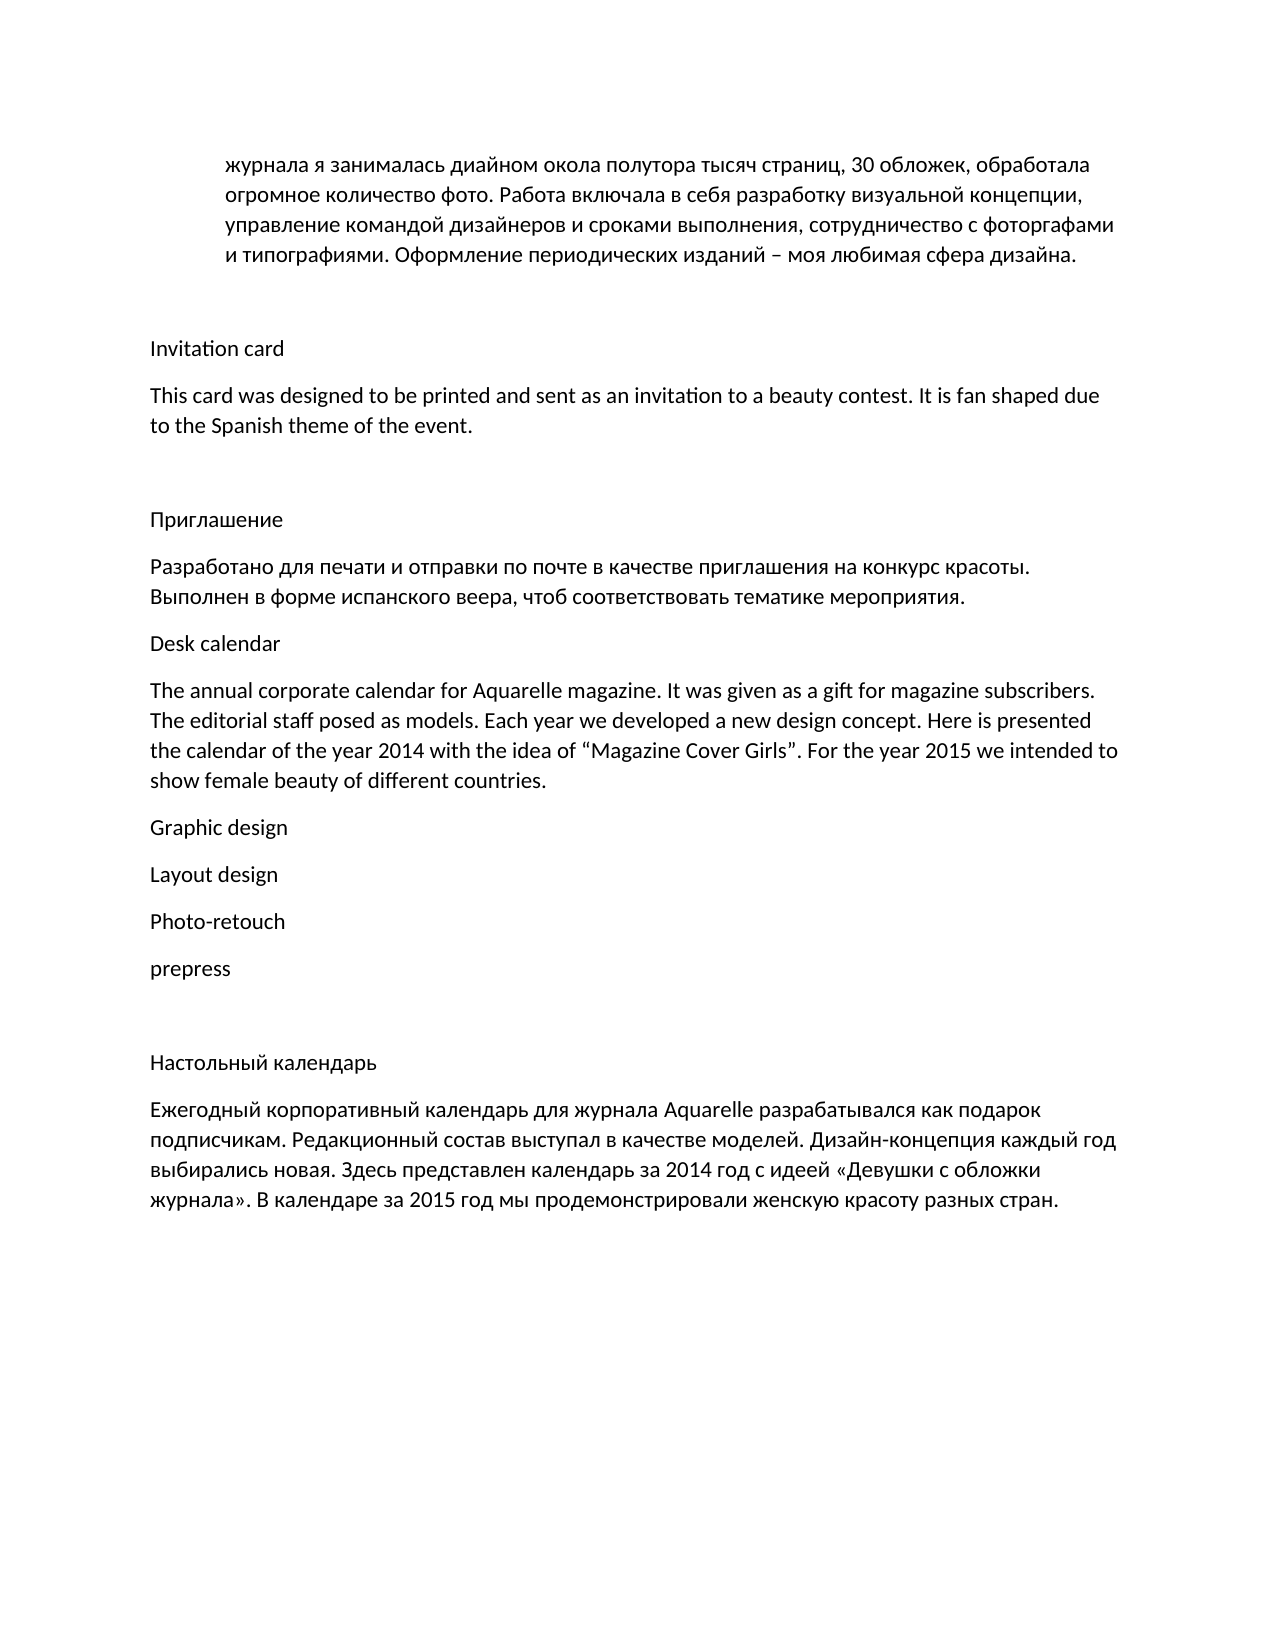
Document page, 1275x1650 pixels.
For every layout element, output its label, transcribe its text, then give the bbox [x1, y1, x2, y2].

text Layout design [150, 860, 1125, 888]
text prepress [150, 954, 1125, 982]
text Desk calendar [150, 629, 1125, 657]
text This card was designed to be printed and sent as an invitation to a beauty contest. It is fan shaped due to the Spanish theme of the event. [150, 381, 1125, 439]
text Настольный календарь [150, 1048, 1125, 1076]
text Приглашение [150, 505, 1125, 533]
text Photo-retouch [150, 907, 1125, 935]
text Invitation card [150, 334, 1125, 362]
text Graphic design [150, 813, 1125, 842]
text The annual corporate calendar for Aquarelle magazine. It was given as a gift for magazine subscribers. The editorial staff posed as models. Each year we developed a new design concept. Here is presented the calendar of the year 2014 with the idea of “Magazine Cover Girls”. For the year 2015 we intended to show female beauty of different countries. [150, 676, 1125, 795]
text Ежегодный корпоративный календарь для журнала Aquarelle разрабатывался как подарок подписчикам. Редакционный состав выступал в качестве моделей. Дизайн-концепция каждый год выбирались новая. Здесь представлен календарь за 2014 год с идеей «Девушки с обложки журнала». В календаре за 2015 год мы продемонстрировали женскую красоту разных стран. [150, 1095, 1125, 1213]
text Разработано для печати и отправки по почте в качестве приглашения на конкурс красоты. Выполнен в форме испанского веера, чтоб соответствовать тематике мероприятия. [150, 552, 1125, 610]
